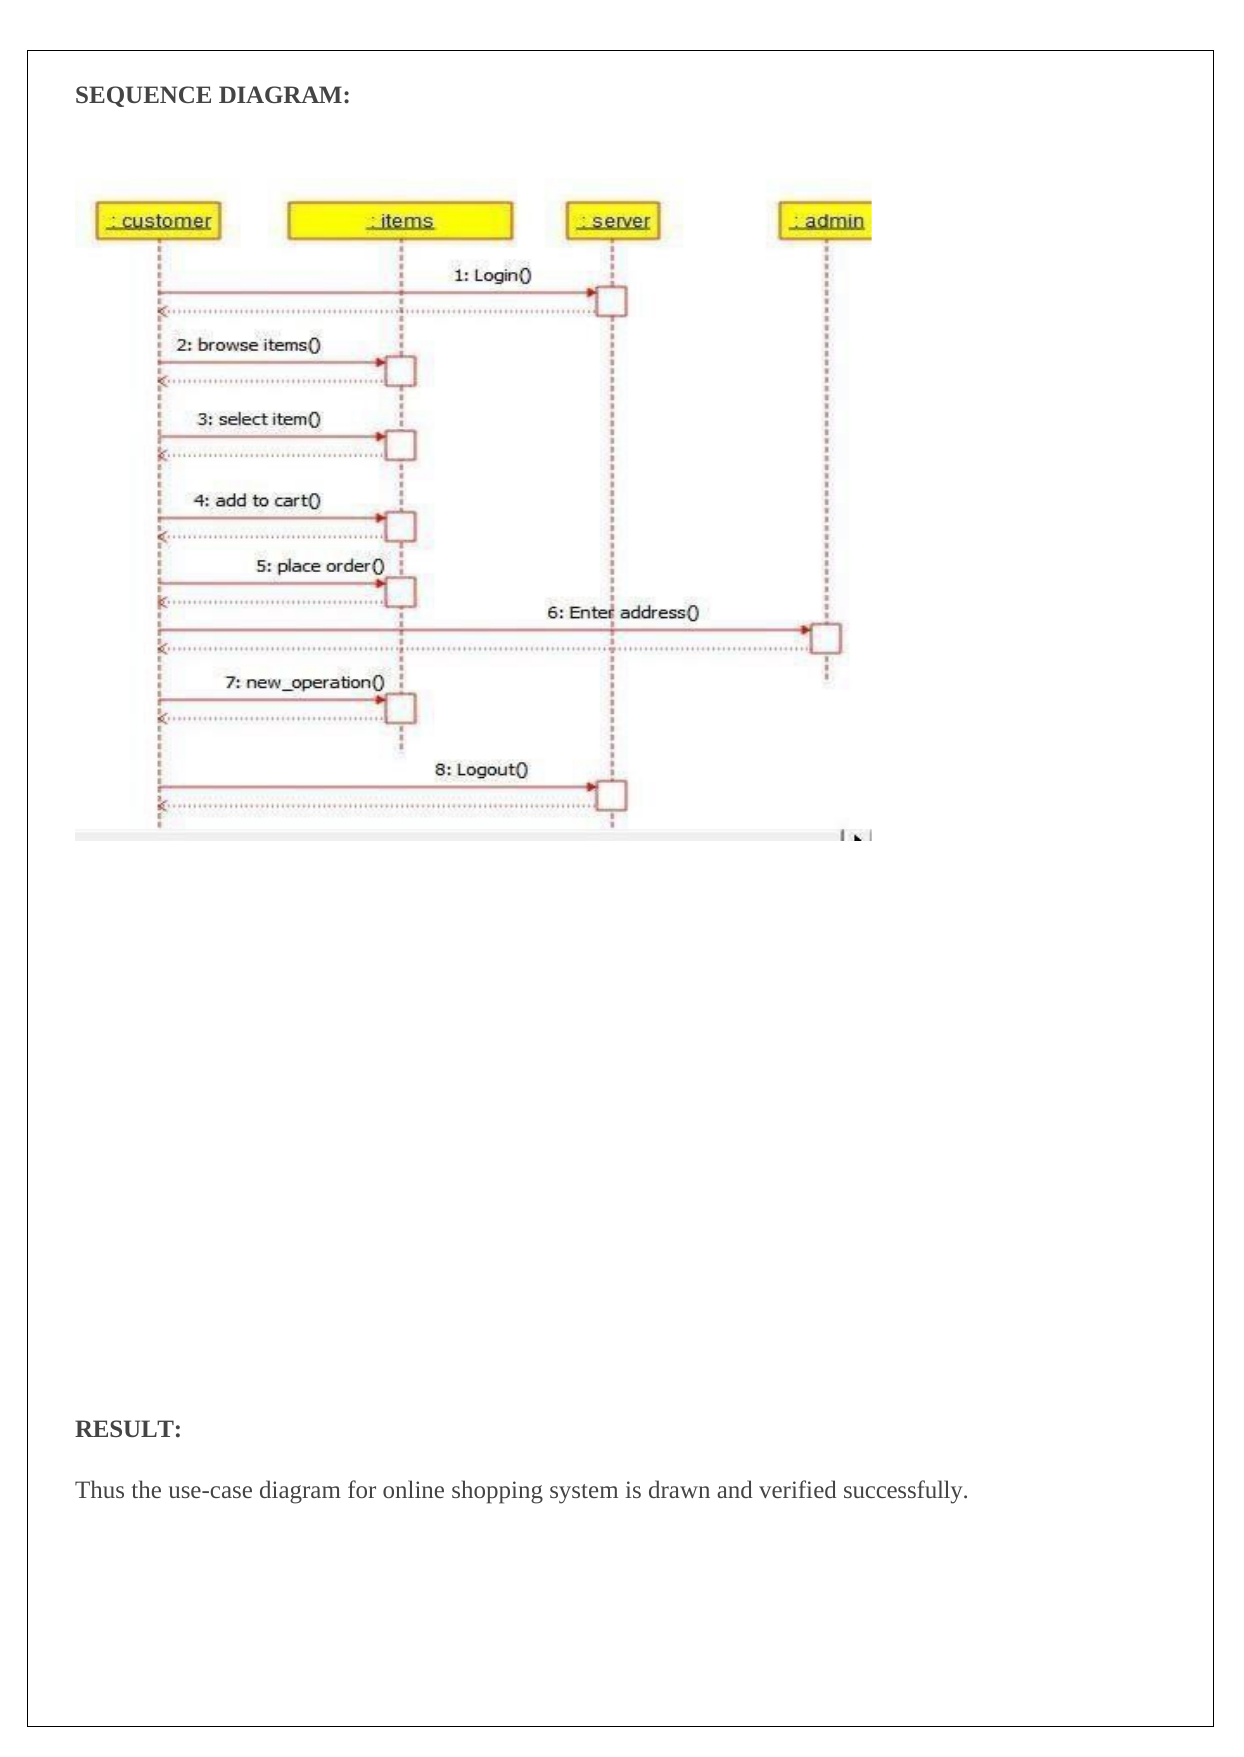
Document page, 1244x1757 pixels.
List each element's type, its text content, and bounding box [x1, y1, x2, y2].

text Thus the use-case diagram for online shopping system is drawn and verified successfully. [75, 1475, 1213, 1504]
text SEQUENCE DIAGRAM: [75, 80, 1213, 109]
picture [75, 178, 872, 841]
text RESULT: [75, 1414, 1213, 1443]
